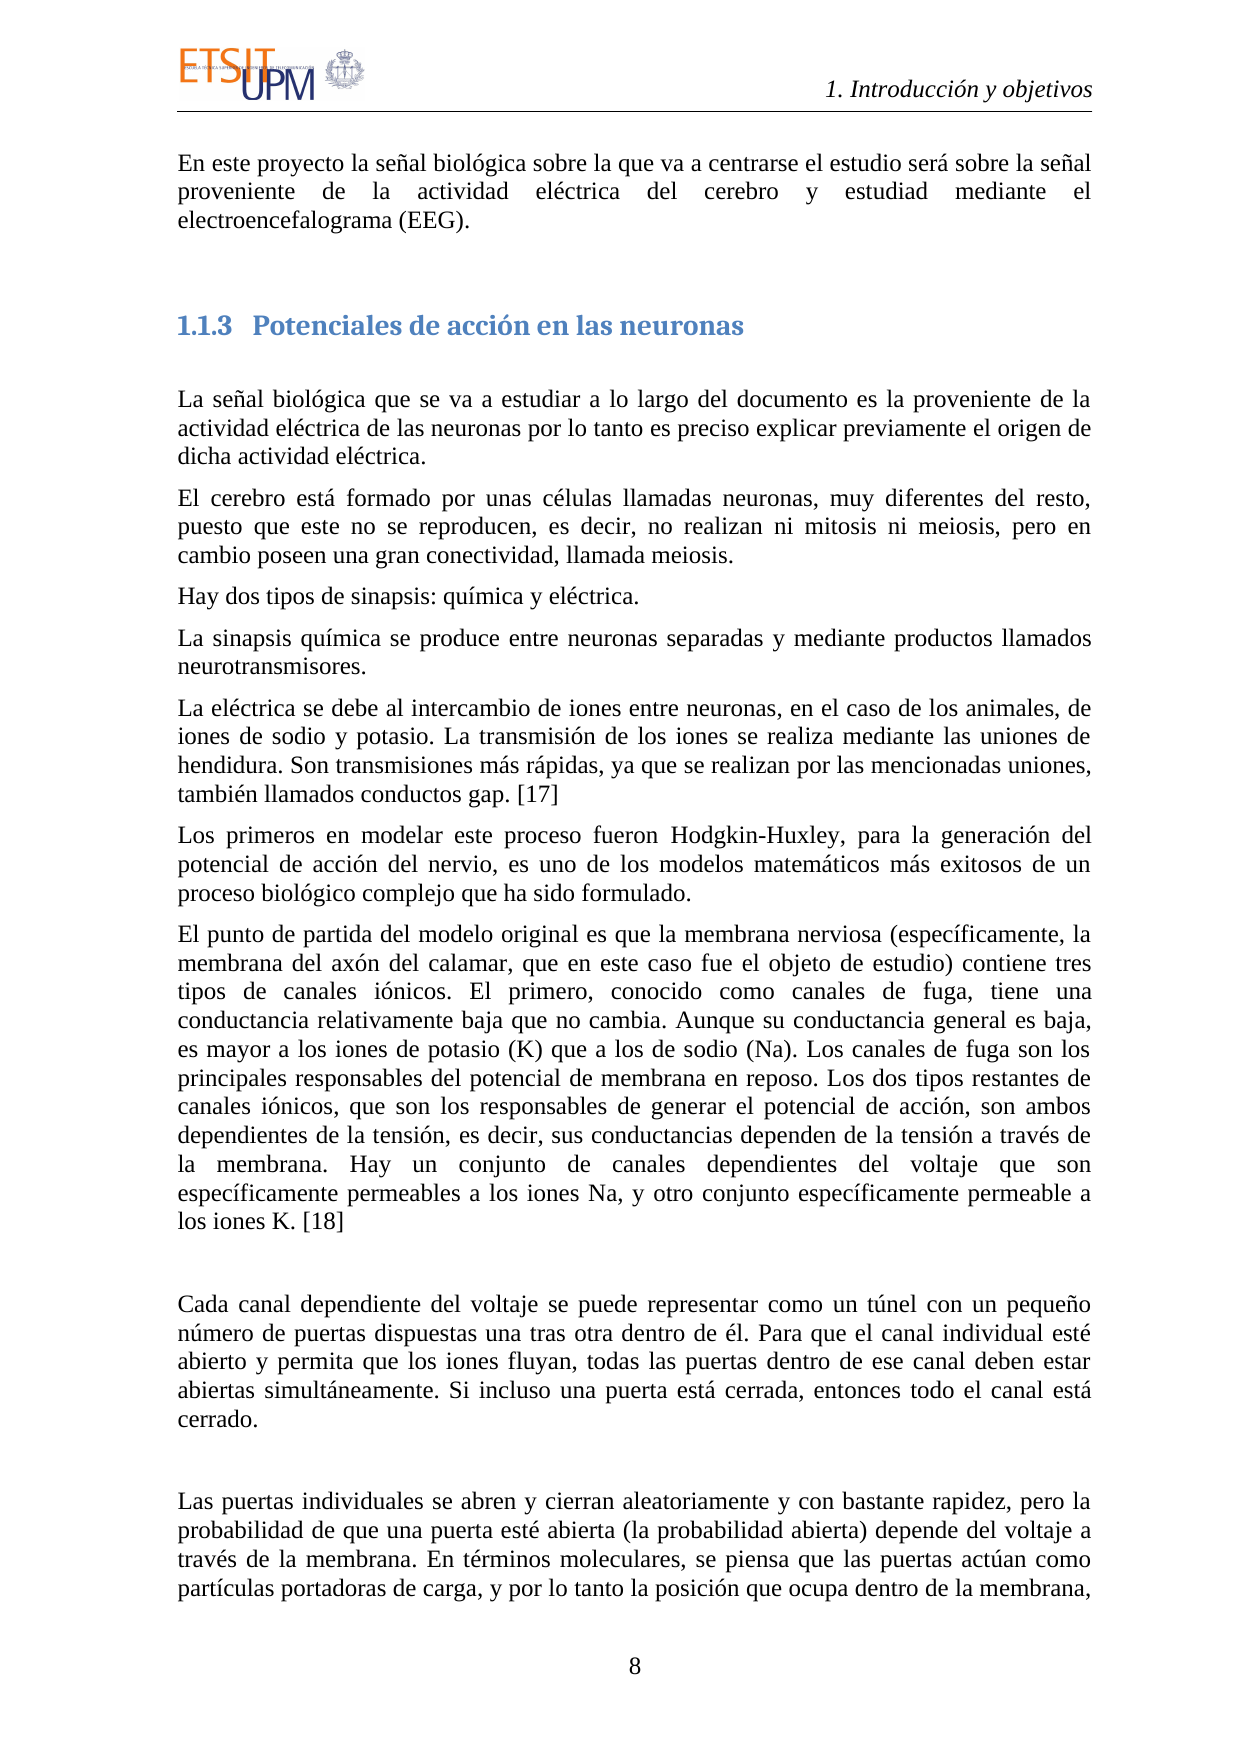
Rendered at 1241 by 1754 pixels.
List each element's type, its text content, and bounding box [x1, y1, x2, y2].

text El punto de partida del modelo original es que la membrana nerviosa (específicamente, la membrana del axón del calamar, que en este caso fue el objeto de estudio) contiene tres tipos de canales iónicos. El primero, conocido como canales de fuga, tiene una conductancia relativamente baja que no cambia. Aunque su conductancia general es baja, es mayor a los iones de potasio (K) que a los de sodio (Na). Los canales de fuga son los principales responsables del potencial de membrana en reposo. Los dos tipos restantes de canales iónicos, que son los responsables de generar el potencial de acción, son ambos dependientes de la tensión, es decir, sus conductancias dependen de la tensión a través de la membrana. Hay un conjunto de canales dependientes del voltaje que son específicamente permeables a los iones Na, y otro conjunto específicamente permeable a los iones K. [177, 919, 1092, 1235]
text El cerebro está formado por unas células llamadas neuronas, muy diferentes del resto, puesto que este no se reproducen, es decir, no realizan ni mitosis ni meiosis, pero en cambio poseen una gran conectividad, llamada meiosis. [177, 483, 1092, 569]
subtitle Potenciales de acción en las neuronas [177, 309, 1092, 343]
text Cada canal dependiente del voltaje se puede representar como un túnel con un pequeño número de puertas dispuestas una tras otra dentro de él. Para que el canal individual esté abierto y permita que los iones fluyan, todas las puertas dentro de ese canal deben estar abiertas simultáneamente. Si incluso una puerta está cerrada, entonces todo el canal está cerrado. [177, 1289, 1092, 1433]
text Hay dos tipos de sinapsis: química y eléctrica. [177, 581, 1092, 610]
text Los primeros en modelar este proceso fueron Hodgkin-Huxley, para la generación del potencial de acción del nervio, es uno de los modelos matemáticos más exitosos de un proceso biológico complejo que ha sido formulado. [177, 820, 1092, 906]
text La sinapsis química se produce entre neuronas separadas y mediante productos llamados neurotransmisores. [177, 623, 1092, 680]
picture [179, 47, 365, 101]
text La eléctrica se debe al intercambio de iones entre neuronas, en el caso de los animales, de iones de sodio y potasio. La transmisión de los iones se realiza mediante las uniones de hendidura. Son transmisiones más rápidas, ya que se realizan por las mencionadas uniones, también llamados conductos gap. [177, 693, 1092, 808]
